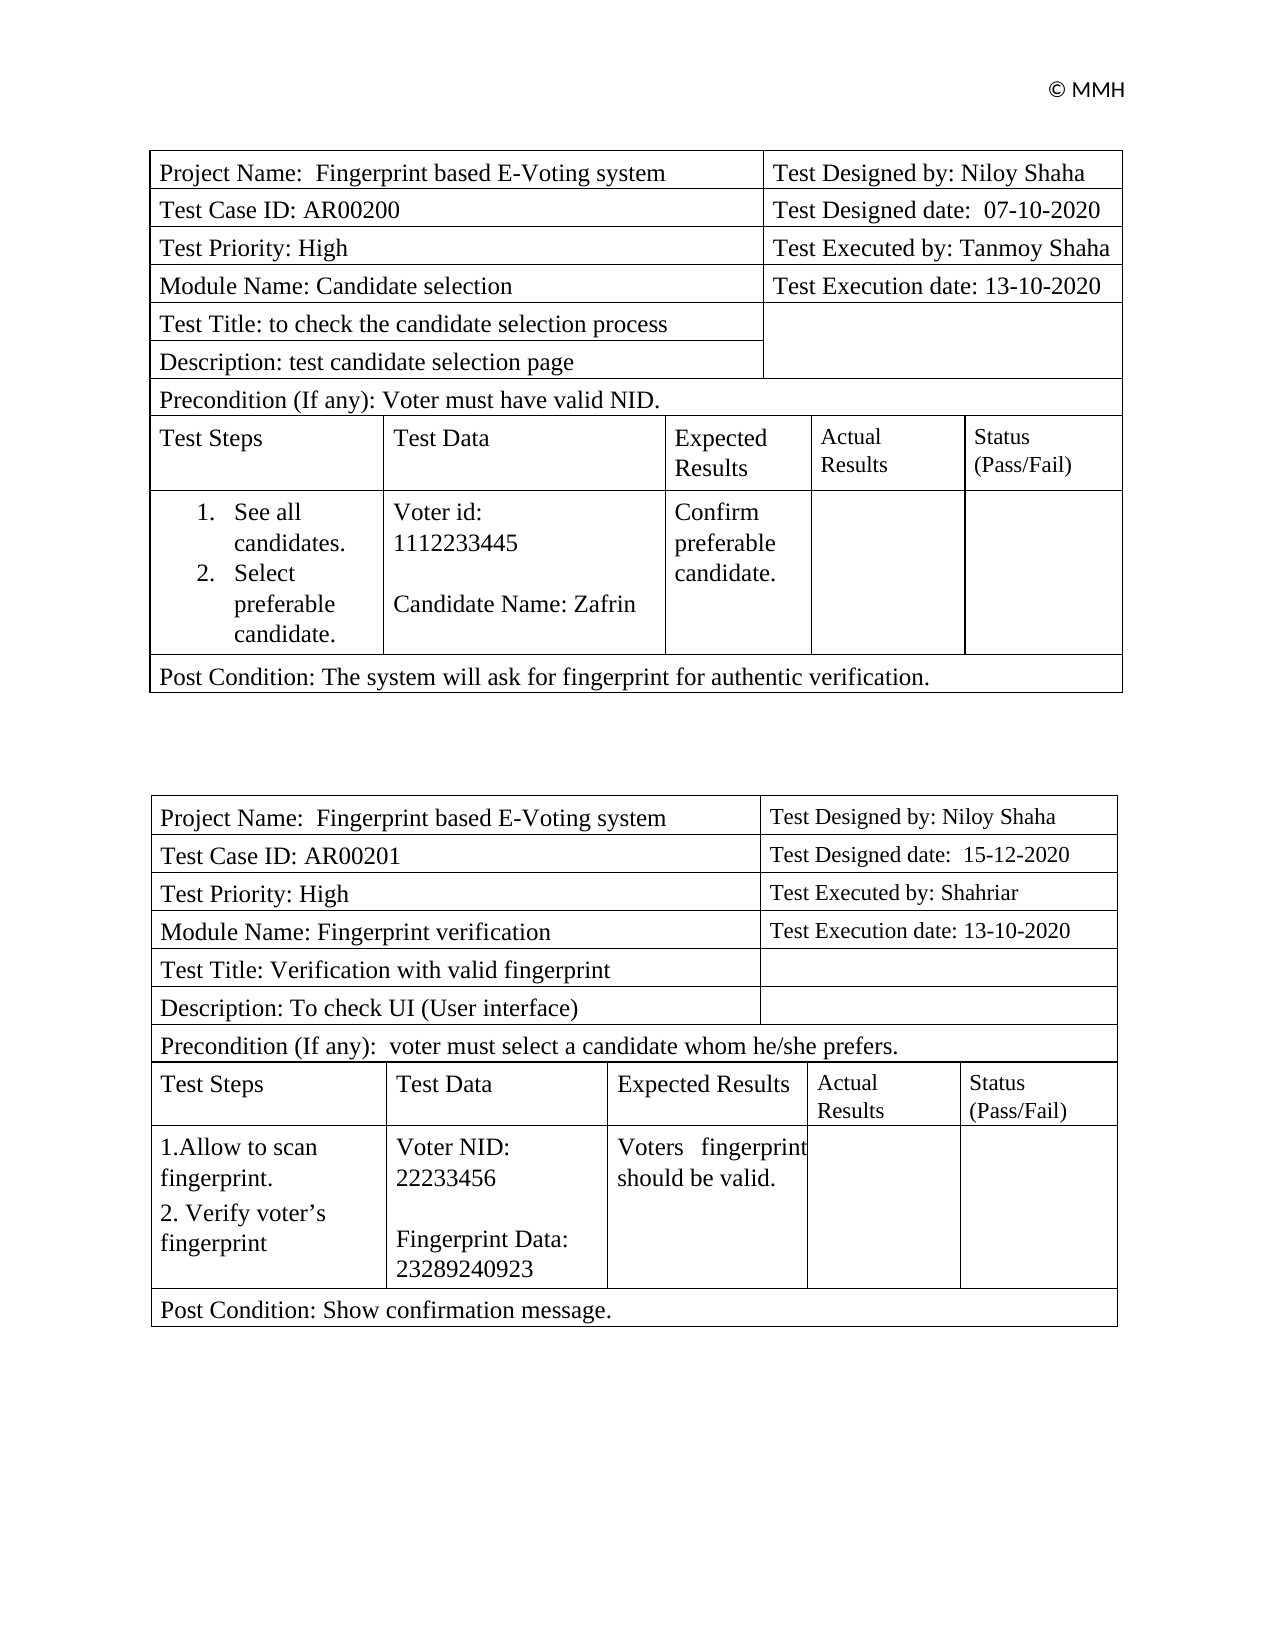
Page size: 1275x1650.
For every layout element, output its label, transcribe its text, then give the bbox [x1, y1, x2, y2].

table_cell [761, 987, 1117, 1023]
table_cell Test Steps [151, 416, 383, 490]
table_cell [764, 303, 1122, 377]
table_cell Status (Pass/Fail) [966, 416, 1122, 490]
table_cell Status (Pass/Fail) [961, 1063, 1117, 1125]
table_header Test Designed by: Niloy Shaha [761, 796, 1117, 834]
table_header Project Name: Fingerprint based E-Voting system [151, 151, 763, 188]
table_cell Module Name: Candidate selection [151, 265, 763, 302]
table_cell Actual Results [808, 1063, 960, 1125]
table_cell Precondition (If any): voter must select a candidate whom he/she prefers. [152, 1025, 1117, 1061]
table_cell Test Title: to check the candidate selection process [151, 303, 763, 339]
table_cell Test Priority: High [152, 873, 760, 910]
table_cell Test Executed by: Tanmoy Shaha [764, 227, 1122, 264]
table_cell Test Designed date: 07-10-2020 [764, 189, 1122, 226]
table_cell Test Executed by: Shahriar [761, 873, 1117, 910]
table_cell Expected Results [666, 416, 811, 490]
table_cell Test Priority: High [151, 227, 763, 264]
table_cell Test Execution date: 13-10-2020 [761, 911, 1117, 948]
table_header Test Designed by: Niloy Shaha [764, 151, 1122, 188]
table_cell Voter NID: 22233456 Fingerprint Data: 23289240923 [387, 1126, 607, 1288]
table_cell Voter id: 1112233445 Candidate Name: Zafrin [384, 491, 665, 654]
table_cell [812, 491, 964, 654]
table_cell [761, 949, 1117, 986]
table_cell Actual Results [812, 416, 964, 490]
table_cell Test Steps [152, 1063, 386, 1125]
table_cell Post Condition: The system will ask for fingerprint for authentic verification. [151, 655, 1122, 692]
table_cell Test Case ID: AR00201 [152, 835, 760, 872]
table_cell 1.Allow to scan fingerprint. 2. Verify voter’s fingerprint [152, 1126, 386, 1288]
table_cell Test Case ID: AR00200 [151, 189, 763, 226]
table_header Project Name: Fingerprint based E-Voting system [152, 796, 760, 834]
table_cell [966, 491, 1122, 654]
table_cell Module Name: Fingerprint verification [152, 911, 760, 948]
table_cell See all candidates. Select preferable candidate. [151, 491, 383, 654]
table_cell [808, 1126, 960, 1288]
table_cell Test Title: Verification with valid fingerprint [152, 949, 760, 986]
table_cell Test Execution date: 13-10-2020 [764, 265, 1122, 302]
table_cell Description: To check UI (User interface) [152, 987, 760, 1023]
table_cell Confirm preferable candidate. [666, 491, 811, 654]
table_cell Test Designed date: 15-12-2020 [761, 835, 1117, 872]
table_cell Post Condition: Show confirmation message. [152, 1289, 1117, 1326]
table_cell Description: test candidate selection page [151, 341, 763, 377]
table_cell Test Data [384, 416, 665, 490]
table_cell Expected Results [608, 1063, 807, 1125]
table_cell [961, 1126, 1117, 1288]
table_cell Precondition (If any): Voter must have valid NID. [151, 379, 1122, 415]
table_cell Voters fingerprint should be valid. [608, 1126, 807, 1288]
table_cell Test Data [387, 1063, 607, 1125]
